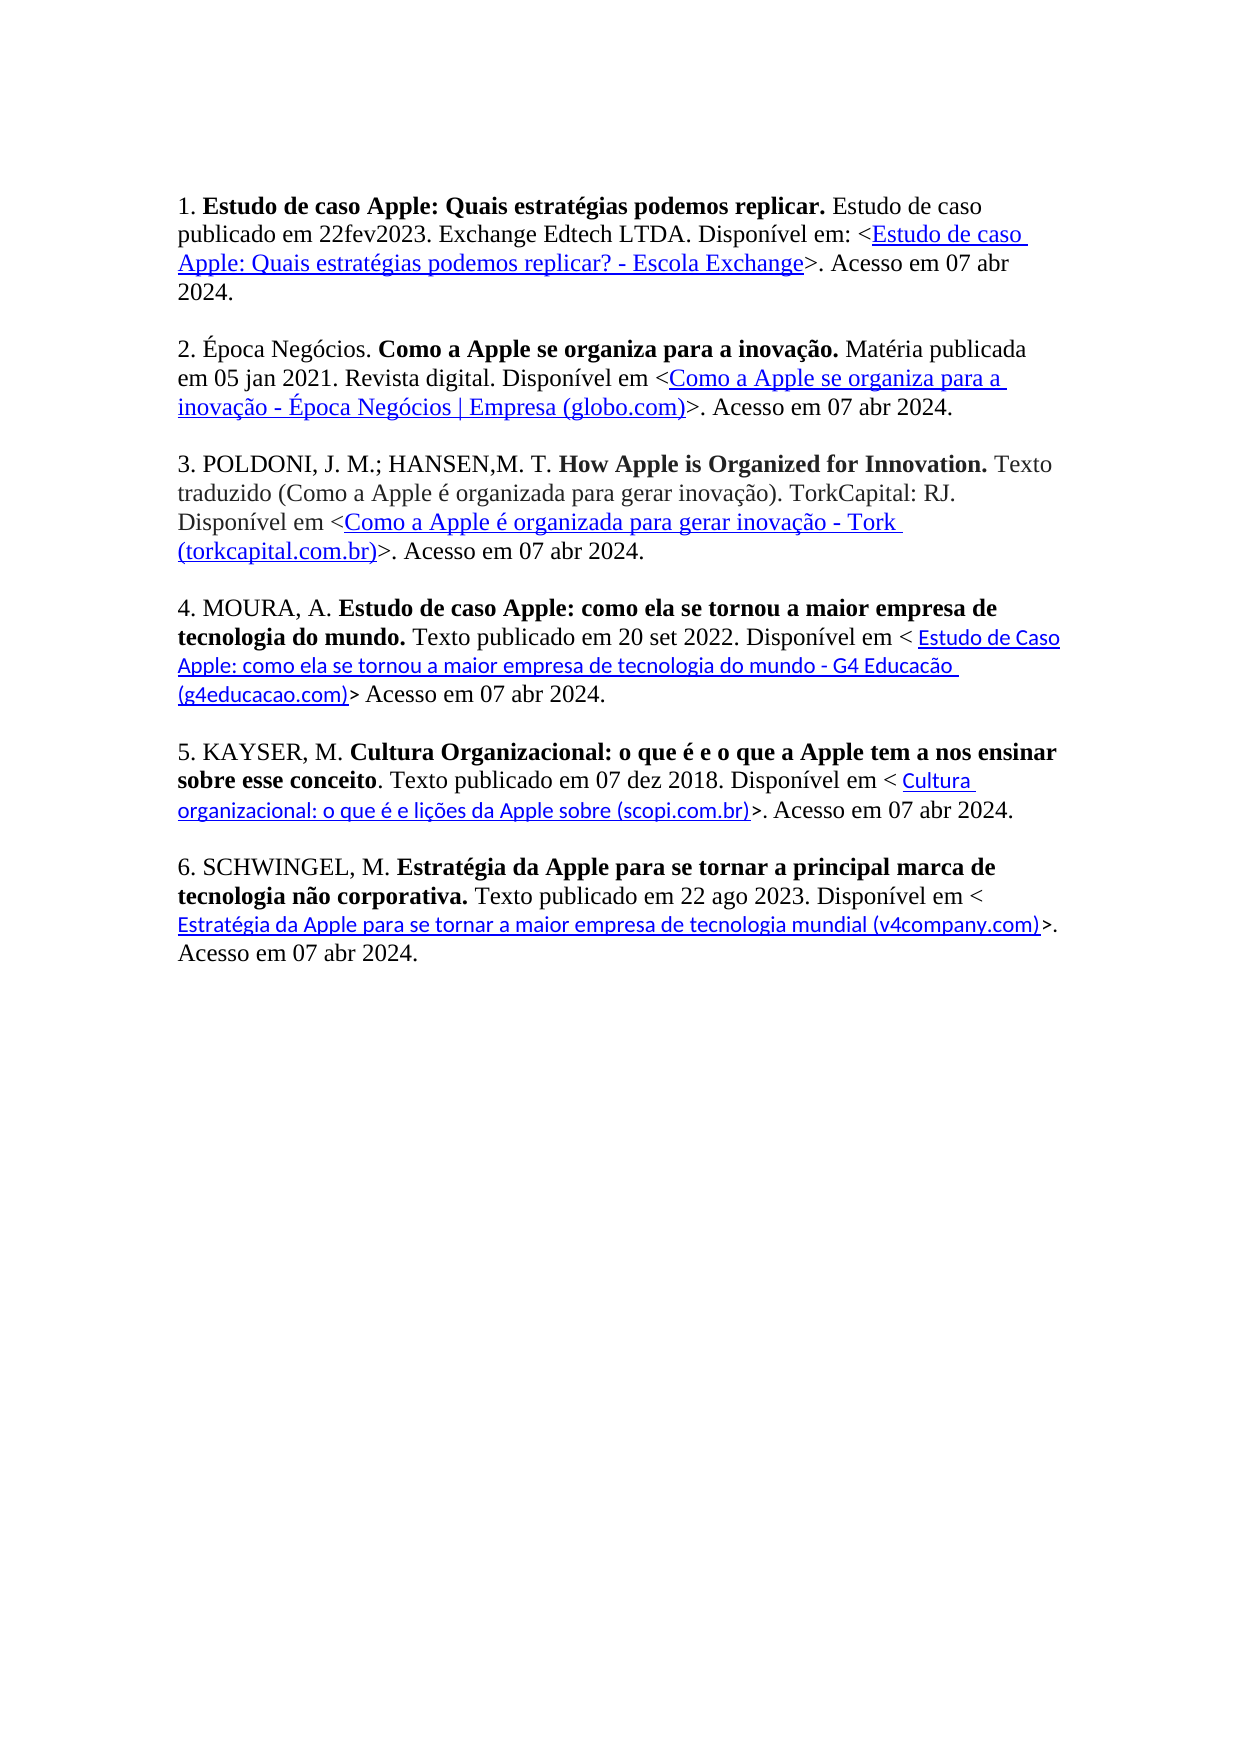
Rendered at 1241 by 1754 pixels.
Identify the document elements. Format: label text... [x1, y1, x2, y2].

text 6. SCHWINGEL, M. Estratégia da Apple para se tornar a principal marca de tecnologia não corporativa. Texto publicado em 22 ago 2023. Disponível em < Estratégia da Apple para se tornar a maior empresa de tecnologia mundial (v4company.com)>. Acesso em 07 abr 2024. [177, 852, 1063, 967]
text 3. POLDONI, J. M.; HANSEN,M. T. How Apple is Organized for Innovation. Texto traduzido (Como a Apple é organizada para gerar inovação). TorkCapital: RJ. Disponível em <Como a Apple é organizada para gerar inovação - Tork (torkcapital.com.br)>. Acesso em 07 abr 2024. [177, 449, 1063, 564]
text 4. MOURA, A. Estudo de caso Apple: como ela se tornou a maior empresa de tecnologia do mundo. Texto publicado em 20 set 2022. Disponível em < Estudo de Caso Apple: como ela se tornou a maior empresa de tecnologia do mundo - G4 Educacão (g4educacao.com)> Acesso em 07 abr 2024. [177, 593, 1063, 708]
text 1. Estudo de caso Apple: Quais estratégias podemos replicar. Estudo de caso publicado em 22fev2023. Exchange Edtech LTDA. Disponível em: <Estudo de caso Apple: Quais estratégias podemos replicar? - Escola Exchange>. Acesso em 07 abr 2024. [177, 191, 1063, 306]
text 5. KAYSER, M. Cultura Organizacional: o que é e o que a Apple tem a nos ensinar sobre esse conceito. Texto publicado em 07 dez 2018. Disponível em < Cultura organizacional: o que é e lições da Apple sobre (scopi.com.br)>. Acesso em 07 abr 2024. [177, 737, 1063, 824]
text 2. Época Negócios. Como a Apple se organiza para a inovação. Matéria publicada em 05 jan 2021. Revista digital. Disponível em <Como a Apple se organiza para a inovação - Época Negócios | Empresa (globo.com)>. Acesso em 07 abr 2024. [177, 334, 1063, 421]
